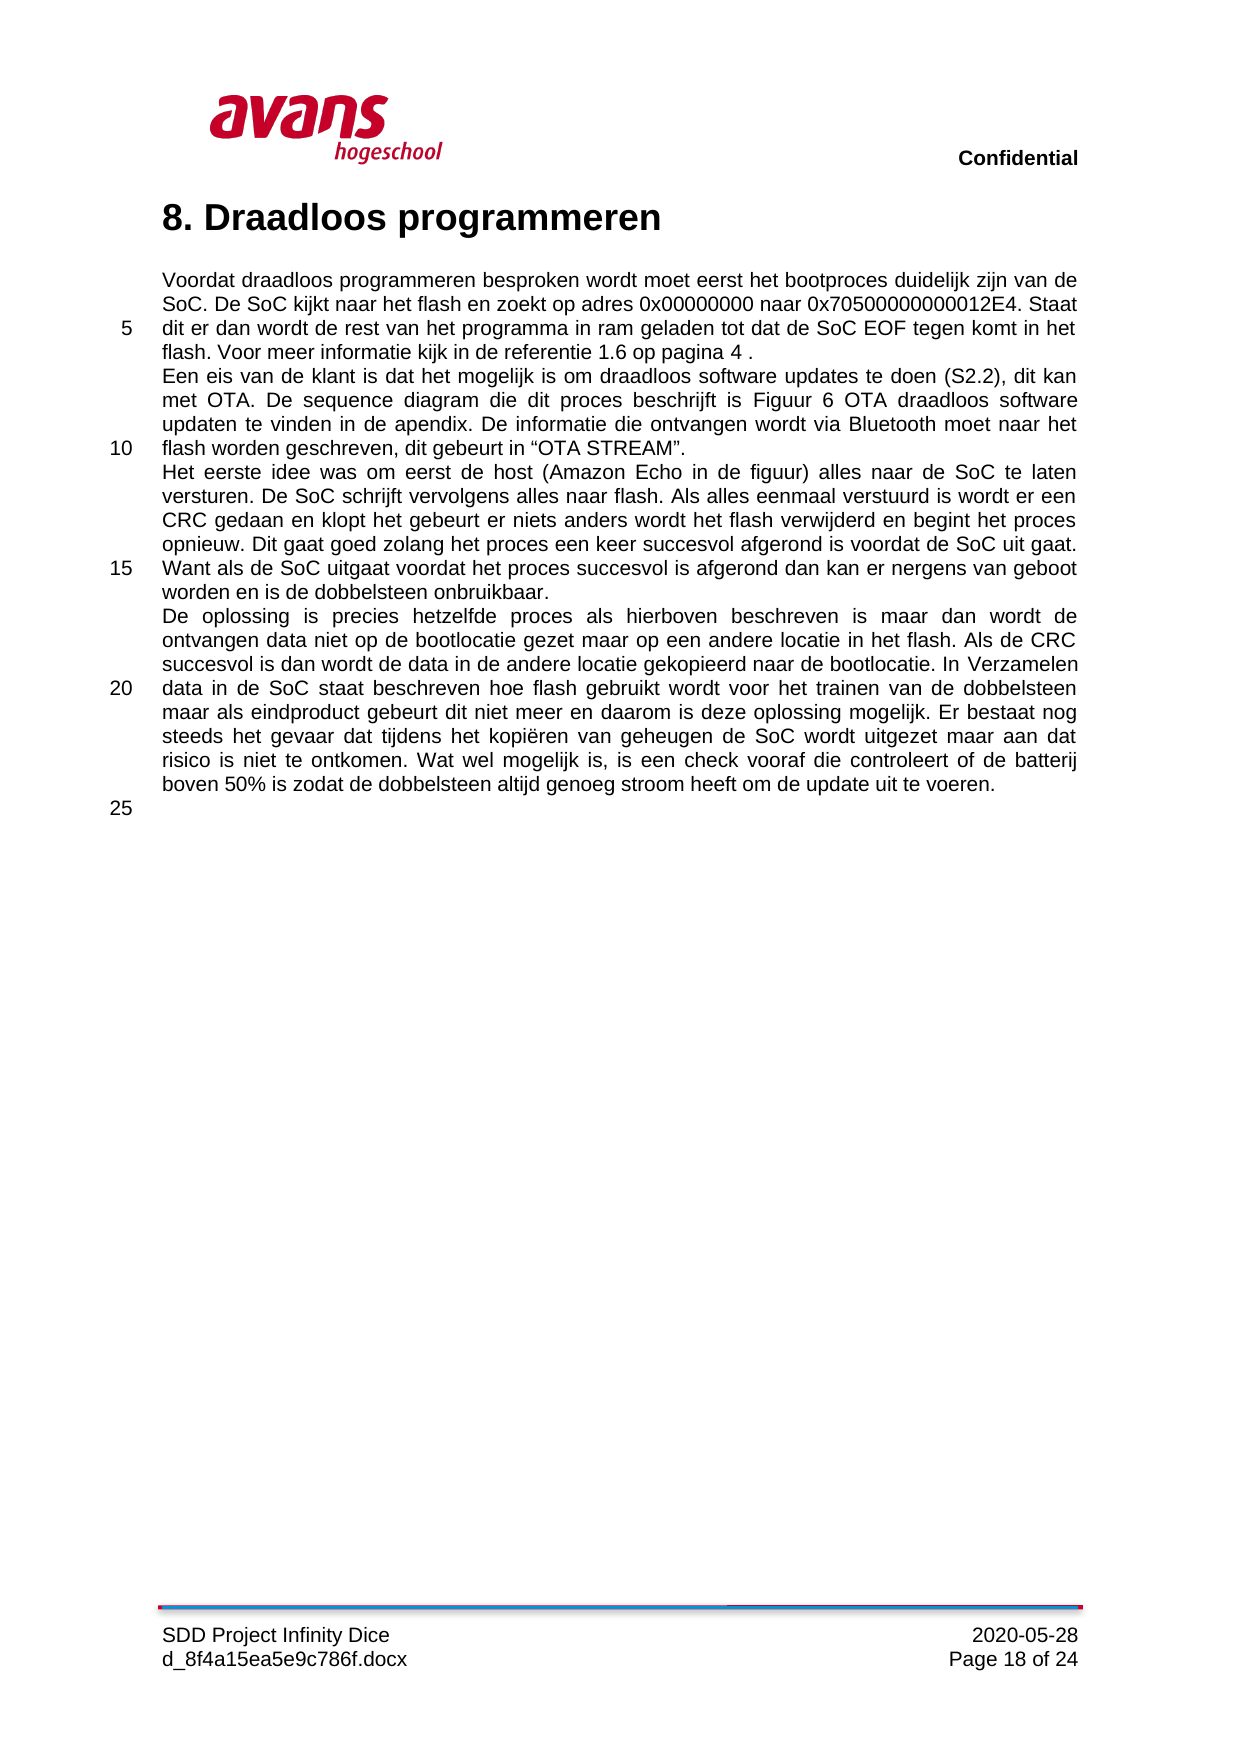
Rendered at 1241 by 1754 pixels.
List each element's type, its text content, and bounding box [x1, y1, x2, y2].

text Voordat draadloos programmeren besproken wordt moet eerst het bootproces duidelijk zijn van de SoC. De SoC kijkt naar het flash en zoekt op adres 0x00000000 naar 0x70500000000012E4. Staat dit er dan wordt de rest van het programma in ram geladen tot dat de SoC EOF tegen komt in het flash. Voor meer informatie kijk in de referentie 1.6 op pagina 4 . [162, 268, 1078, 364]
text Een eis van de klant is dat het mogelijk is om draadloos software updates te doen (S2.2), dit kan met OTA. De sequence diagram die dit proces beschrijft is Figuur 6 OTA draadloos software updaten te vinden in de apendix. De informatie die ontvangen wordt via Bluetooth moet naar het flash worden geschreven, dit gebeurt in “OTA STREAM”. [162, 364, 1078, 460]
text Het eerste idee was om eerst de host (Amazon Echo in de figuur) alles naar de SoC te laten versturen. De SoC schrijft vervolgens alles naar flash. Als alles eenmaal verstuurd is wordt er een CRC gedaan en klopt het gebeurt er niets anders wordt het flash verwijderd en begint het proces opnieuw. Dit gaat goed zolang het proces een keer succesvol afgerond is voordat de SoC uit gaat. Want als de SoC uitgaat voordat het proces succesvol is afgerond dan kan er nergens van geboot worden en is de dobbelsteen onbruikbaar. [162, 460, 1078, 604]
text De oplossing is precies hetzelfde proces als hierboven beschreven is maar dan wordt de ontvangen data niet op de bootlocatie gezet maar op een andere locatie in het flash. Als de CRC succesvol is dan wordt de data in de andere locatie gekopieerd naar de bootlocatie. In Verzamelen data in de SoC staat beschreven hoe flash gebruikt wordt voor het trainen van de dobbelsteen maar als eindproduct gebeurt dit niet meer en daarom is deze oplossing mogelijk. Er bestaat nog steeds het gevaar dat tijdens het kopiëren van geheugen de SoC wordt uitgezet maar aan dat risico is niet te ontkomen. Wat wel mogelijk is, is een check vooraf die controleert of de batterij boven 50% is zodat de dobbelsteen altijd genoeg stroom heeft om de update uit te voeren. [162, 604, 1078, 795]
picture [208, 93, 444, 166]
subtitle Draadloos programmeren [162, 195, 1078, 238]
